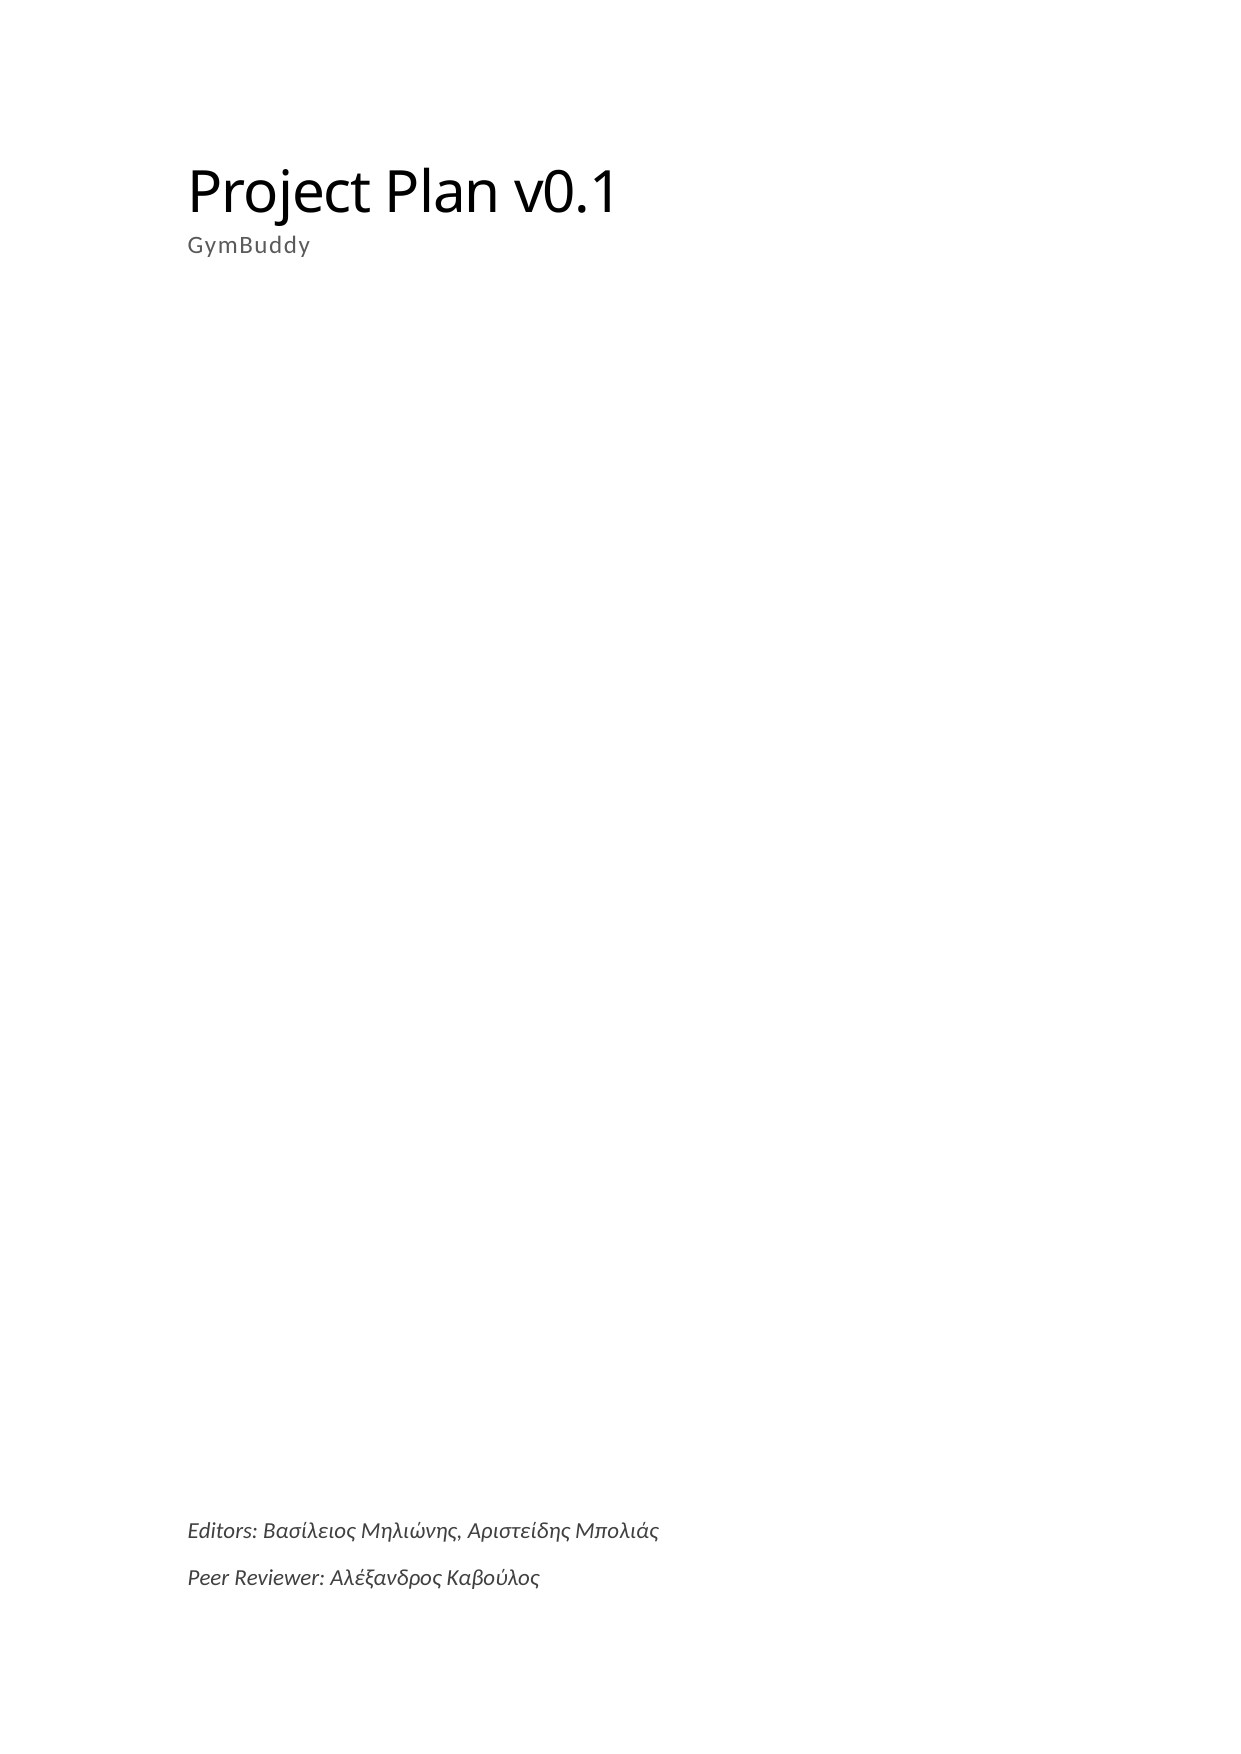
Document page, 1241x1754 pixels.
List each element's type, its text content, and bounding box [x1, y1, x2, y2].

subtitle GymBuddy [187, 229, 1053, 260]
text Editors: Βασίλειος Μηλιώνης, Αριστείδης Μπολιάς [187, 1516, 1053, 1544]
title Project Plan v0.1 [187, 150, 1053, 229]
text Peer Reviewer: Αλέξανδρος Καβούλος [187, 1563, 1053, 1591]
